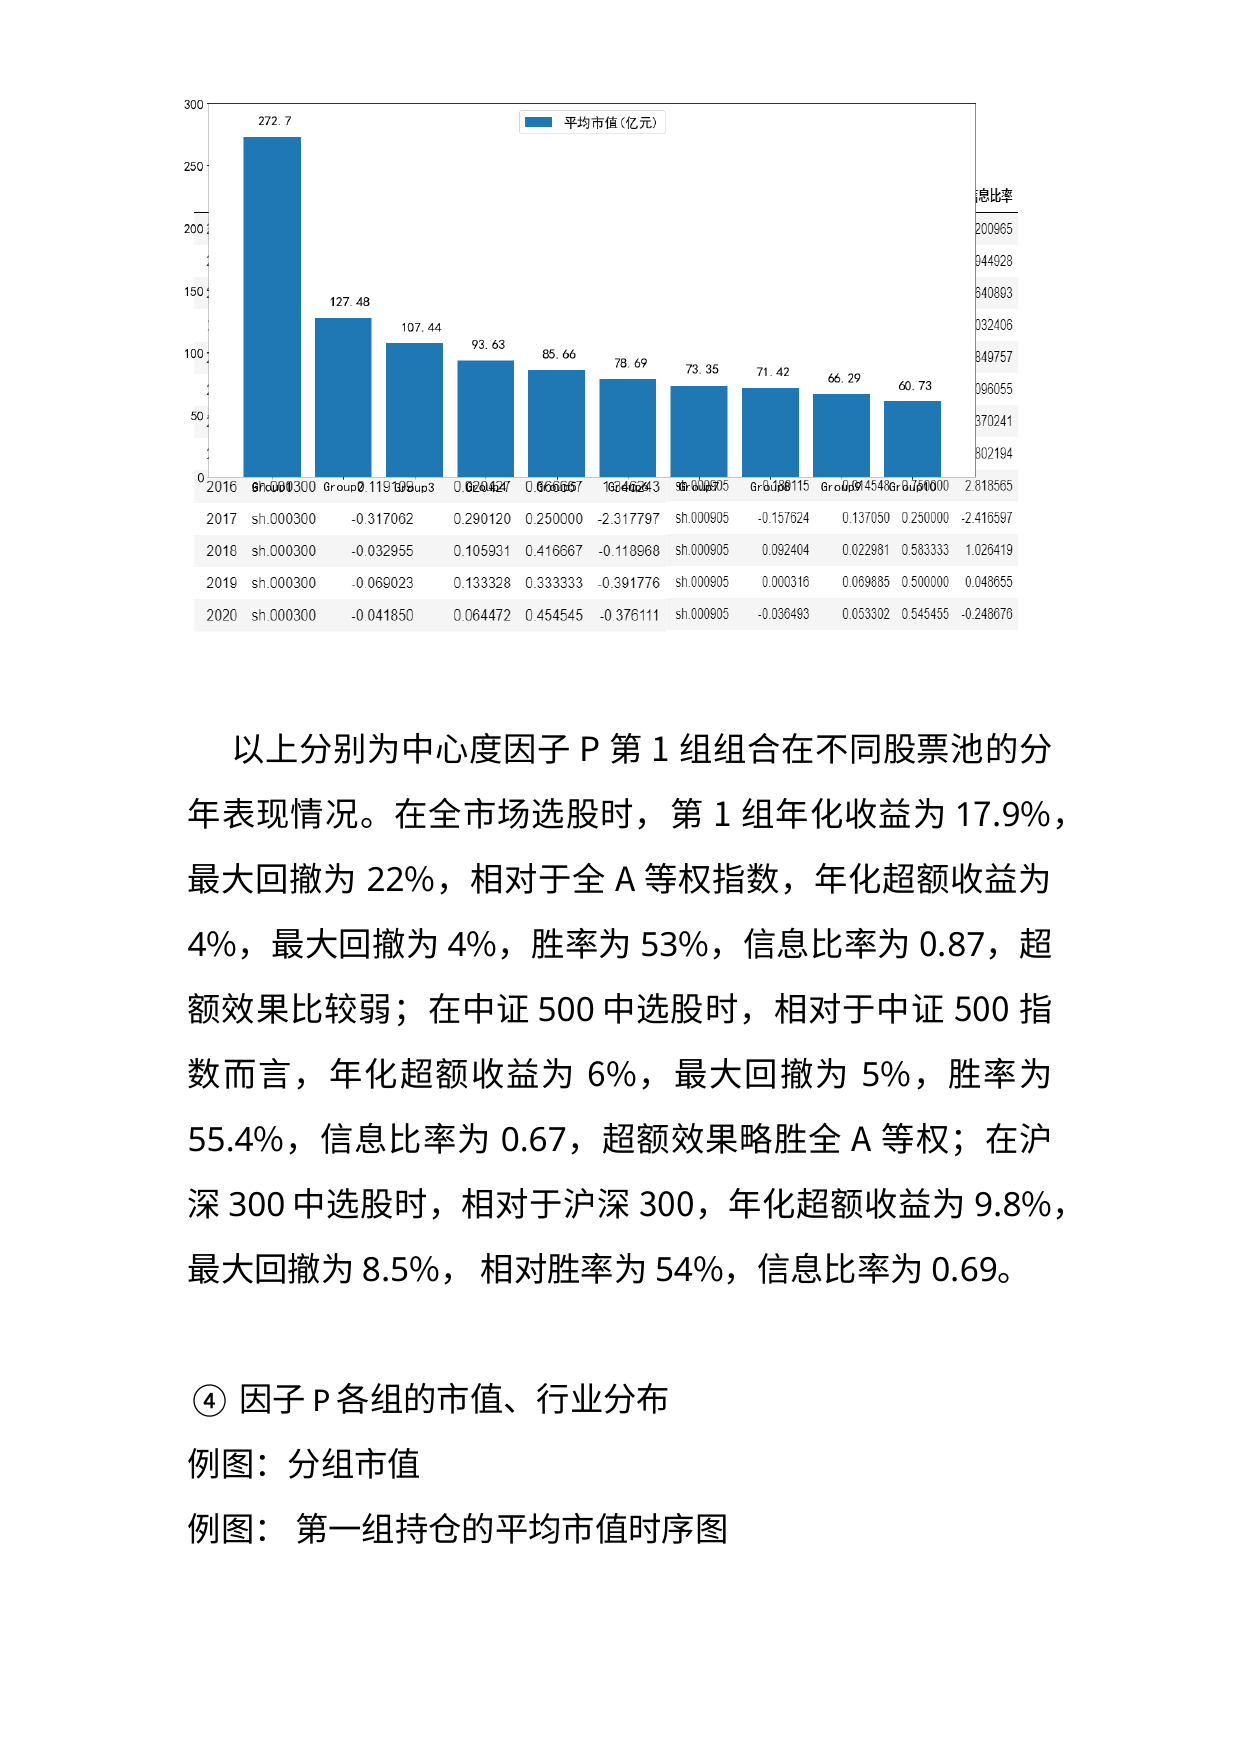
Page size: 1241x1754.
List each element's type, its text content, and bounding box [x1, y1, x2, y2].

picture [178, 95, 1020, 633]
list 例图：分组市值 [187, 1429, 1053, 1494]
list ④ 因子P各组的市值、行业分布 [187, 1364, 1053, 1429]
list 例图： 第一组持仓的平均市值时序图 [187, 1494, 1053, 1559]
text 以上分别为中心度因子 P 第 1 组组合在不同股票池的分年表现情况。在全市场选股时，第 1 组年化收益为17.9%，最大回撤为 22%，相对于全 A 等权指数，年化超额收益为 4%，最大回撤为 4%，胜率为 53%，信息比率为 0.87，超额效果比较弱；在中证500中选股时，相对于中证 500 指数而言，年化超额收益为 6%，最大回撤为 5%，胜率为 55.4%，信息比率为 0.67，超额效果略胜全 A 等权；在沪深300中选股时，相对于沪深 300，年化超额收益为 9.8%，最大回撤为 8.5%， 相对胜率为 54%，信息比率为 0.69。 [187, 714, 1053, 1299]
